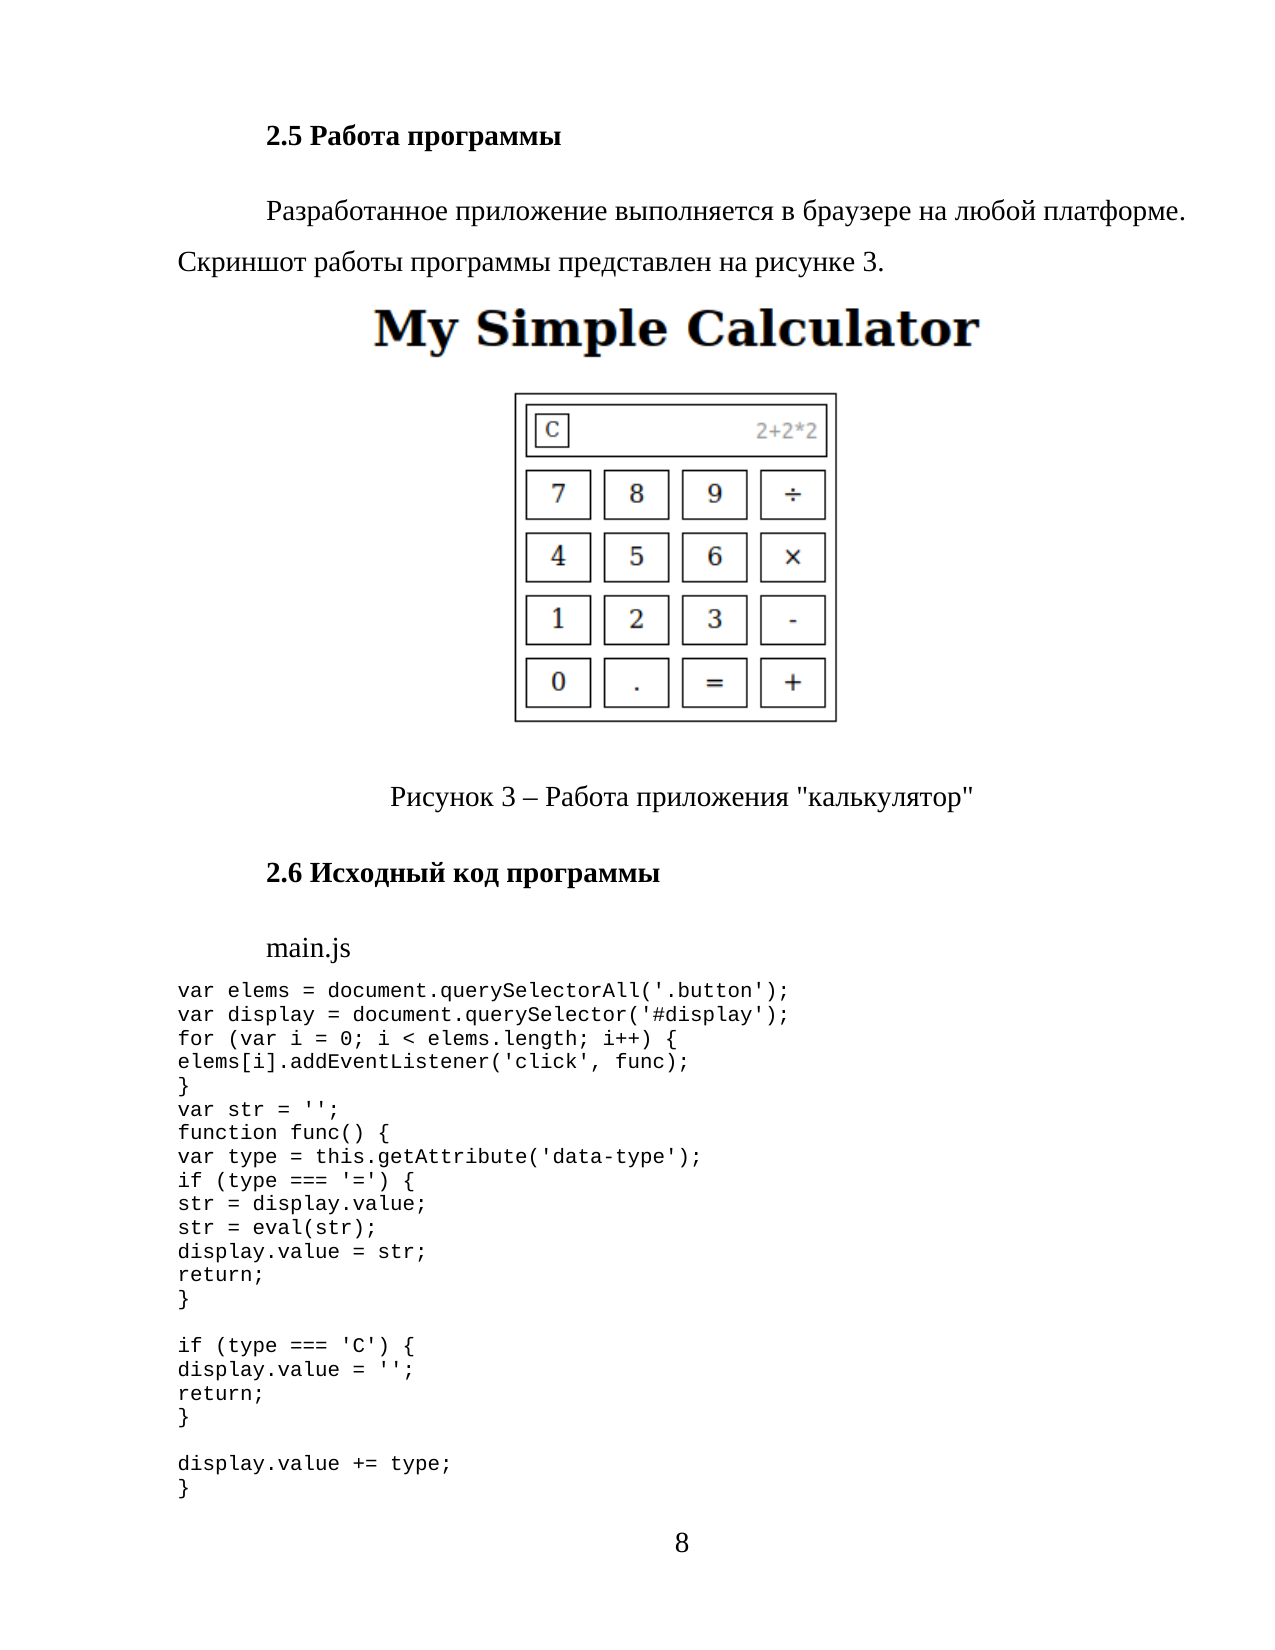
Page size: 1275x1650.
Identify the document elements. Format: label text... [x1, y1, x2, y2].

text str = eval(str); [177, 1217, 1186, 1241]
text } [177, 1075, 1186, 1099]
text var str = ''; [177, 1099, 1186, 1122]
text var type = this.getAttribute('data-type'); [177, 1146, 1186, 1170]
text main.js [177, 930, 1186, 964]
text Разработанное приложение выполняется в браузере на любой платформе. Скриншот работы программы представлен на рисунке 3. [177, 193, 1186, 277]
text } [177, 1288, 1186, 1312]
text if (type === '=') { [177, 1170, 1186, 1193]
text return; [177, 1264, 1186, 1288]
text } [177, 1406, 1186, 1430]
text Рисунок 3 ‒ Работа приложения "калькулятор" [177, 779, 1186, 813]
text function func() { [177, 1122, 1186, 1146]
text str = display.value; [177, 1193, 1186, 1217]
text return; [177, 1382, 1186, 1406]
text } [177, 1477, 1186, 1501]
text var display = document.querySelector('#display'); [177, 1004, 1186, 1028]
text display.value += type; [177, 1453, 1186, 1477]
text display.value = ''; [177, 1359, 1186, 1382]
text elems[i].addEventListener('click', func); [177, 1051, 1186, 1075]
text for (var i = 0; i < elems.length; i++) { [177, 1028, 1186, 1051]
subtitle 2.6 Исходный код программы [177, 855, 1186, 888]
subtitle 2.5 Работа программы [177, 118, 1186, 152]
text var elems = document.querySelectorAll('.button'); [177, 981, 1186, 1004]
text if (type === 'C') { [177, 1335, 1186, 1359]
text display.value = str; [177, 1241, 1186, 1264]
picture [357, 294, 1006, 763]
